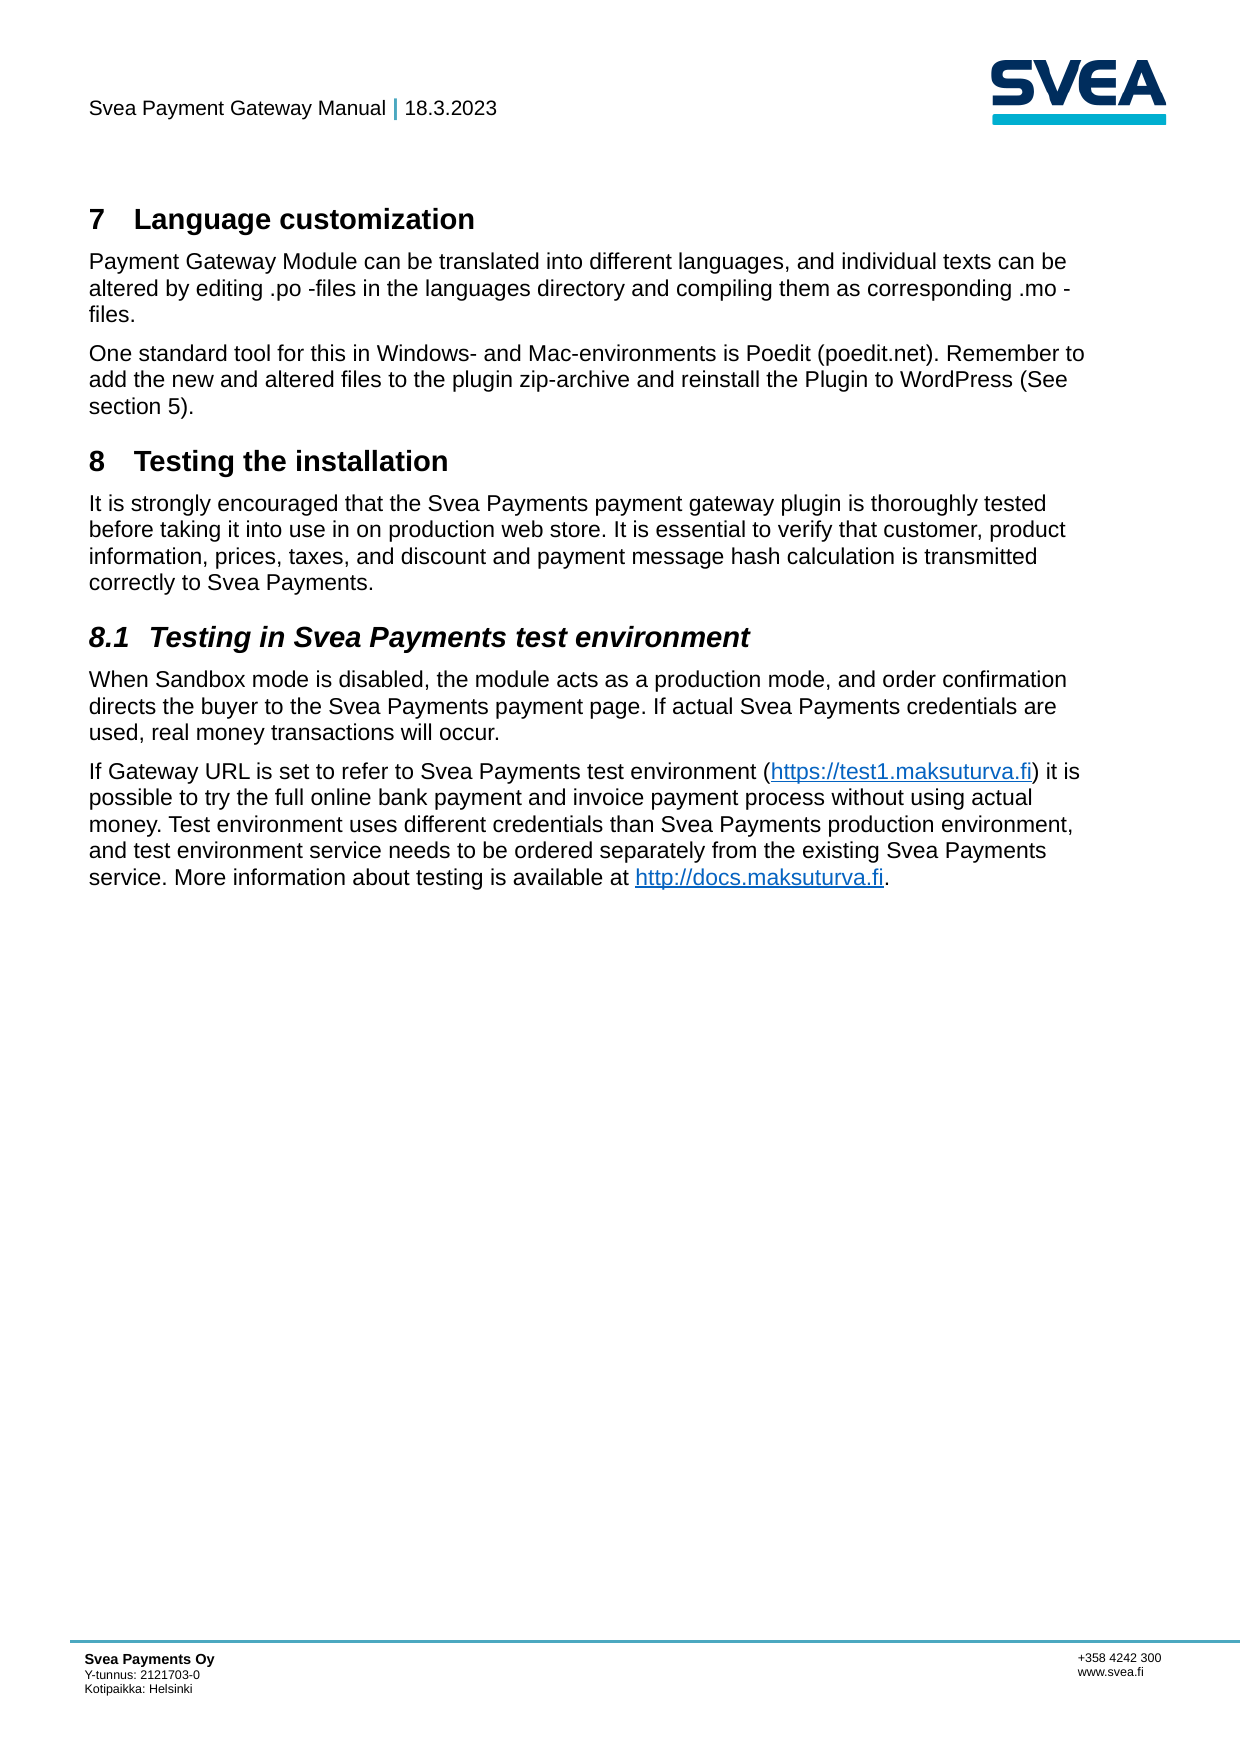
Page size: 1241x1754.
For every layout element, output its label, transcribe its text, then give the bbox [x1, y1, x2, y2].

picture [991, 60, 1167, 125]
text It is strongly encouraged that the Svea Payments payment gateway plugin is thoroughly tested before taking it into use in on production web store. It is essential to verify that customer, product information, prices, taxes, and discount and payment message hash calculation is transmitted correctly to Svea Payments. [89, 490, 1093, 595]
subtitle Testing in Svea Payments test environment [89, 620, 1093, 654]
text Payment Gateway Module can be translated into different languages, and individual texts can be altered by editing .po -files in the languages directory and compiling them as corresponding .mo -files. [89, 248, 1093, 327]
text When Sandbox mode is disabled, the module acts as a production mode, and order confirmation directs the buyer to the Svea Payments payment page. If actual Svea Payments credentials are used, real money transactions will occur. [89, 666, 1093, 746]
subtitle Language customization [89, 202, 1093, 236]
text If Gateway URL is set to refer to Svea Payments test environment (https://test1.maksuturva.fi) it is possible to try the full online bank payment and invoice payment process without using actual money. Test environment uses different credentials than Svea Payments production environment, and test environment service needs to be ordered separately from the existing Svea Payments service. More information about testing is available at http://docs.maksuturva.fi. [89, 758, 1093, 890]
text One standard tool for this in Windows- and Mac-environments is Poedit (poedit.net). Remember to add the new and altered files to the plugin zip-archive and reinstall the Plugin to WordPress (See section 5). [89, 340, 1093, 419]
subtitle Testing the installation [89, 444, 1093, 477]
